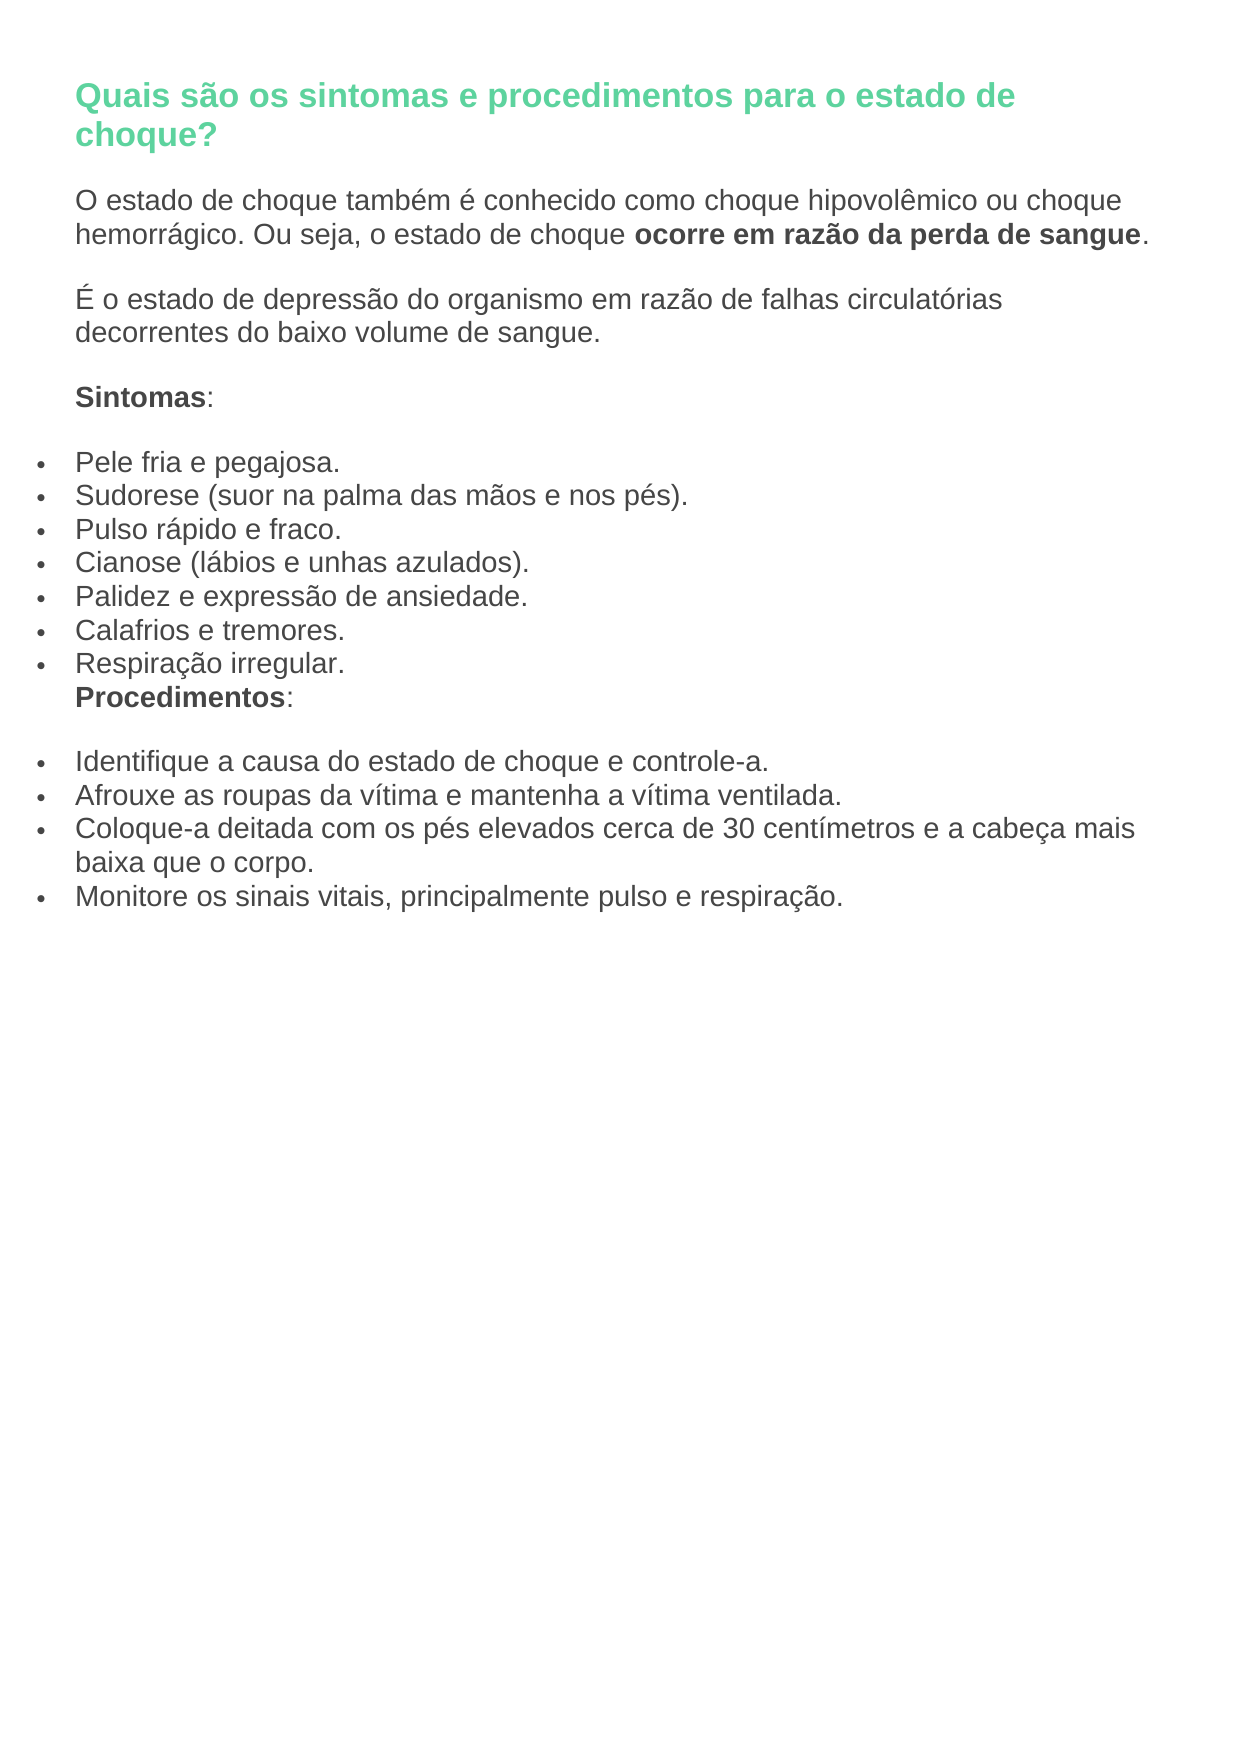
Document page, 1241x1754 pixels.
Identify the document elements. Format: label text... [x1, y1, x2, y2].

text O estado de choque também é conhecido como choque hipovolêmico ou choque hemorrágico. Ou seja, o estado de choque ocorre em razão da perda de sangue. [75, 183, 1165, 250]
list Palidez e expressão de ansiedade. [37, 579, 1165, 612]
text Sintomas: [75, 380, 1165, 413]
list Coloque-a deitada com os pés elevados cerca de 30 centímetros e a cabeça mais baixa que o corpo. [37, 811, 1165, 878]
list Monitore os sinais vitais, principalmente pulso e respiração. [37, 878, 1165, 912]
subtitle Quais são os sintomas e procedimentos para o estado de choque? [75, 75, 1165, 154]
list Calafrios e tremores. [37, 612, 1165, 646]
list Sudorese (suor na palma das mãos e nos pés). [37, 478, 1165, 512]
list Pulso rápido e fraco. [37, 512, 1165, 545]
list Afrouxe as roupas da vítima e mantenha a vítima ventilada. [37, 778, 1165, 811]
list Respiração irregular. [37, 646, 1165, 679]
list Cianose (lábios e unhas azulados). [37, 545, 1165, 579]
list Pele fria e pegajosa. [37, 445, 1165, 478]
list Identifique a causa do estado de choque e controle-a. [37, 744, 1165, 778]
text É o estado de depressão do organismo em razão de falhas circulatórias decorrentes do baixo volume de sangue. [75, 282, 1165, 349]
text Procedimentos: [75, 679, 1165, 713]
